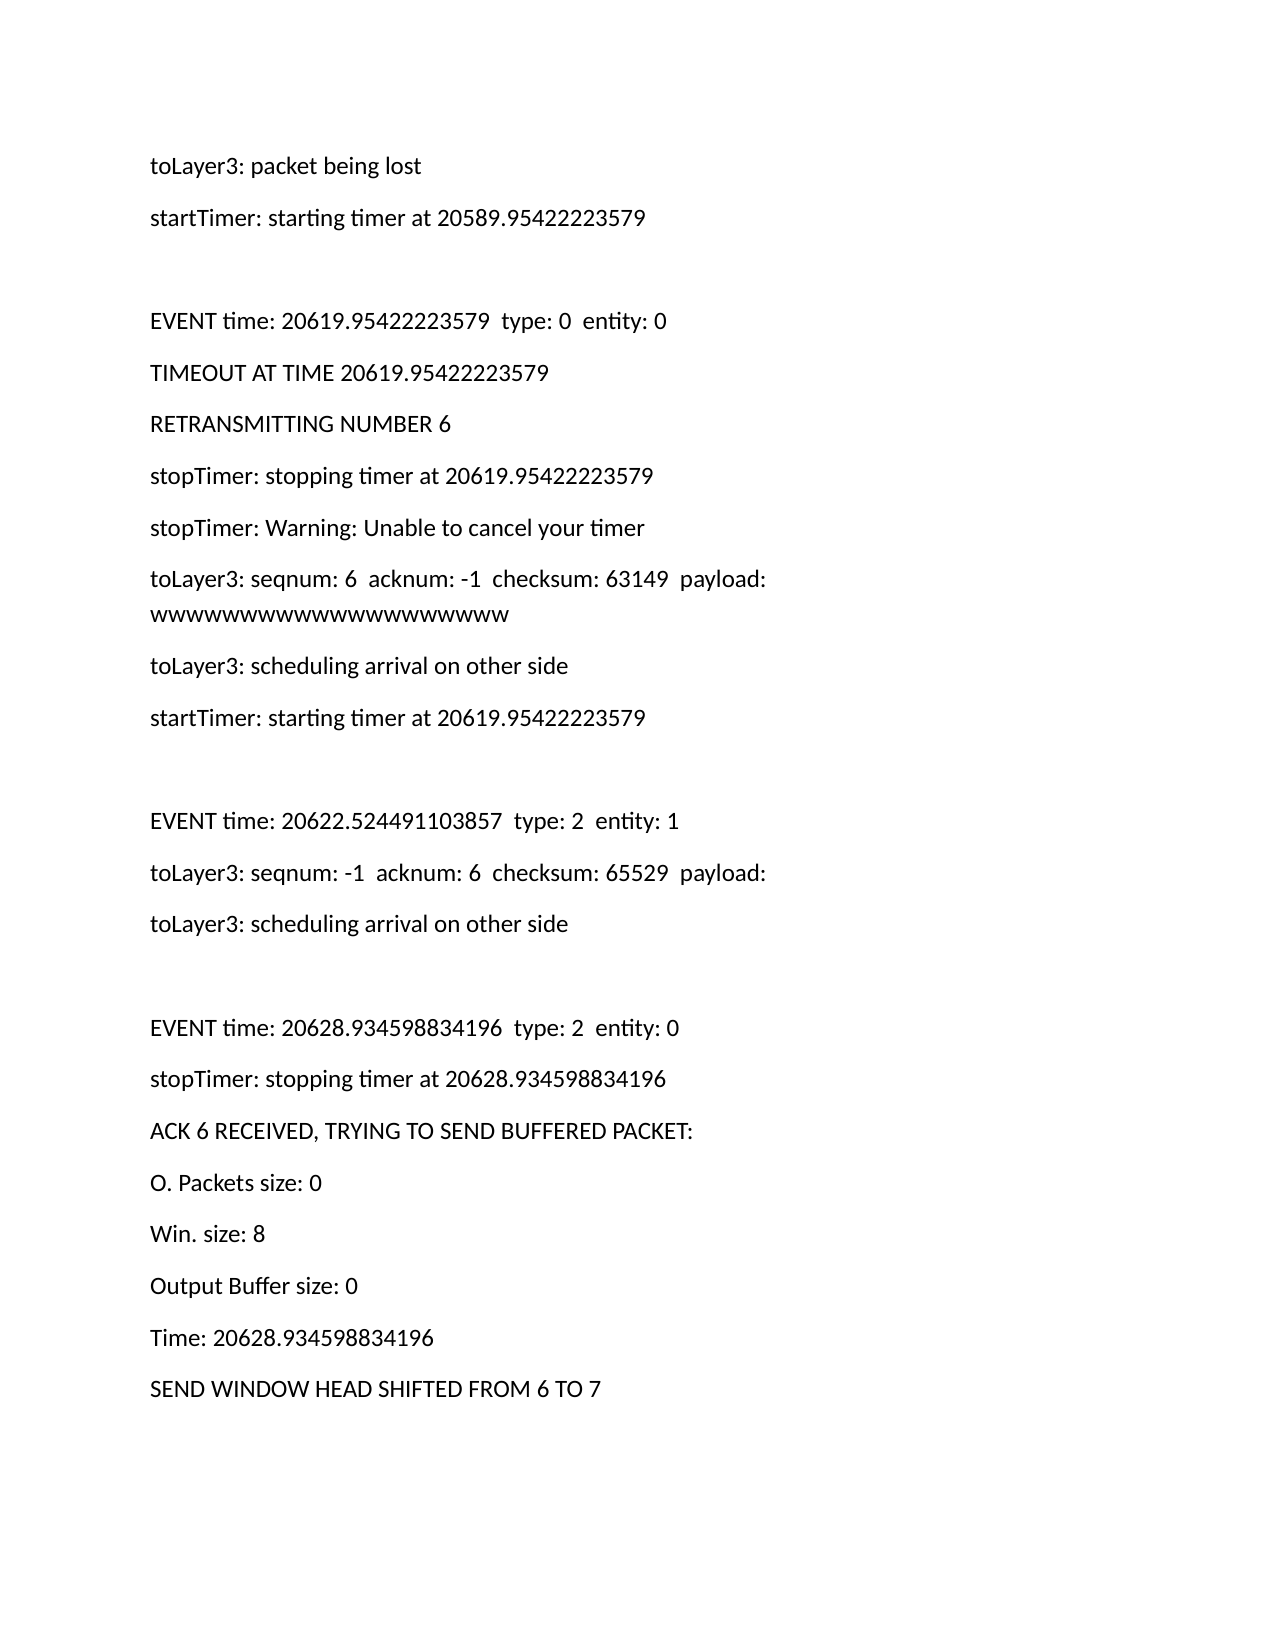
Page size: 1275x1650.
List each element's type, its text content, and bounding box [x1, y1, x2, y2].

text EVENT time: 20628.934598834196 type: 2 entity: 0 [150, 1012, 1125, 1042]
text stopTimer: stopping timer at 20619.95422223579 [150, 460, 1125, 491]
text startTimer: starting timer at 20589.95422223579 [150, 202, 1125, 232]
text toLayer3: scheduling arrival on other side [150, 650, 1125, 681]
text Time: 20628.934598834196 [150, 1322, 1125, 1352]
text EVENT time: 20622.524491103857 type: 2 entity: 1 [150, 805, 1125, 836]
text RETRANSMITTING NUMBER 6 [150, 408, 1125, 439]
text startTimer: starting timer at 20619.95422223579 [150, 702, 1125, 732]
text stopTimer: Warning: Unable to cancel your timer [150, 512, 1125, 542]
text stopTimer: stopping timer at 20628.934598834196 [150, 1063, 1125, 1094]
text SEND WINDOW HEAD SHIFTED FROM 6 TO 7 [150, 1373, 1125, 1404]
text Win. size: 8 [150, 1218, 1125, 1249]
text Output Buffer size: 0 [150, 1270, 1125, 1301]
text TIMEOUT AT TIME 20619.95422223579 [150, 357, 1125, 387]
text O. Packets size: 0 [150, 1167, 1125, 1197]
text toLayer3: seqnum: -1 acknum: 6 checksum: 65529 payload: [150, 857, 1125, 887]
text toLayer3: scheduling arrival on other side [150, 908, 1125, 939]
text toLayer3: seqnum: 6 acknum: -1 checksum: 63149 payload: wwwwwwwwwwwwwwwwwwww [150, 563, 1125, 629]
text ACK 6 RECEIVED, TRYING TO SEND BUFFERED PACKET: [150, 1115, 1125, 1146]
text toLayer3: packet being lost [150, 150, 1125, 181]
text EVENT time: 20619.95422223579 type: 0 entity: 0 [150, 305, 1125, 336]
